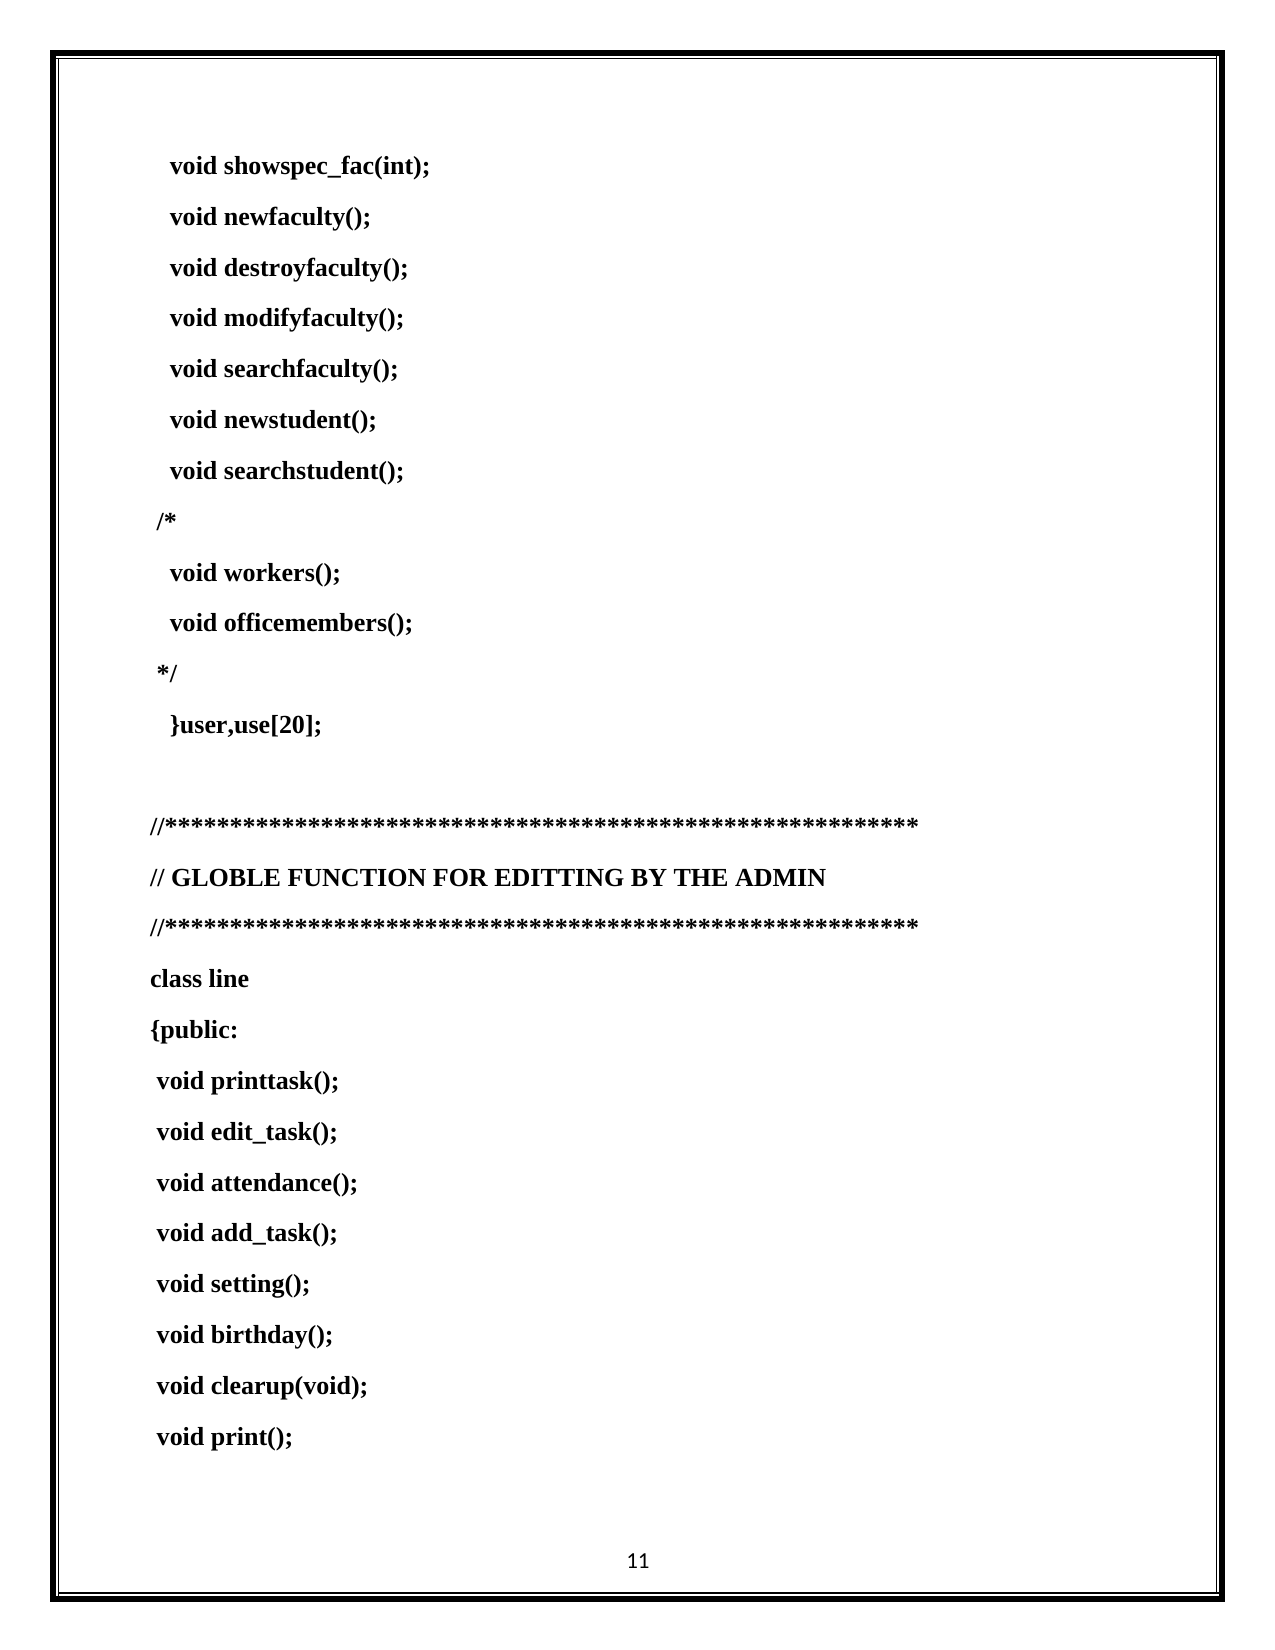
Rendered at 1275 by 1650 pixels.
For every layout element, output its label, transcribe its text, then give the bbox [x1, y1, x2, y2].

text void printtask(); [150, 1065, 1125, 1095]
text /* [150, 506, 1125, 536]
text }user,use[20]; [150, 709, 1125, 739]
text void searchstudent(); [150, 455, 1125, 485]
text void add_task(); [150, 1217, 1125, 1247]
text void newfaculty(); [150, 201, 1125, 231]
text class line [150, 963, 1125, 993]
text void destroyfaculty(); [150, 252, 1125, 282]
text */ [150, 658, 1125, 688]
text //********************************************************** [150, 811, 1125, 841]
text void edit_task(); [150, 1116, 1125, 1146]
text void workers(); [150, 557, 1125, 587]
text {public: [150, 1014, 1125, 1044]
text void modifyfaculty(); [150, 302, 1125, 332]
text void showspec_fac(int); [150, 150, 1125, 180]
text void officemembers(); [150, 607, 1125, 637]
text void setting(); [150, 1268, 1125, 1298]
text // GLOBLE FUNCTION FOR EDITTING BY THE ADMIN [150, 862, 1125, 892]
text void newstudent(); [150, 404, 1125, 434]
text void attendance(); [150, 1167, 1125, 1197]
text //********************************************************** [150, 912, 1125, 942]
text void clearup(void); [150, 1370, 1125, 1400]
text void searchfaculty(); [150, 353, 1125, 383]
text void birthday(); [150, 1319, 1125, 1349]
text void print(); [150, 1421, 1125, 1451]
